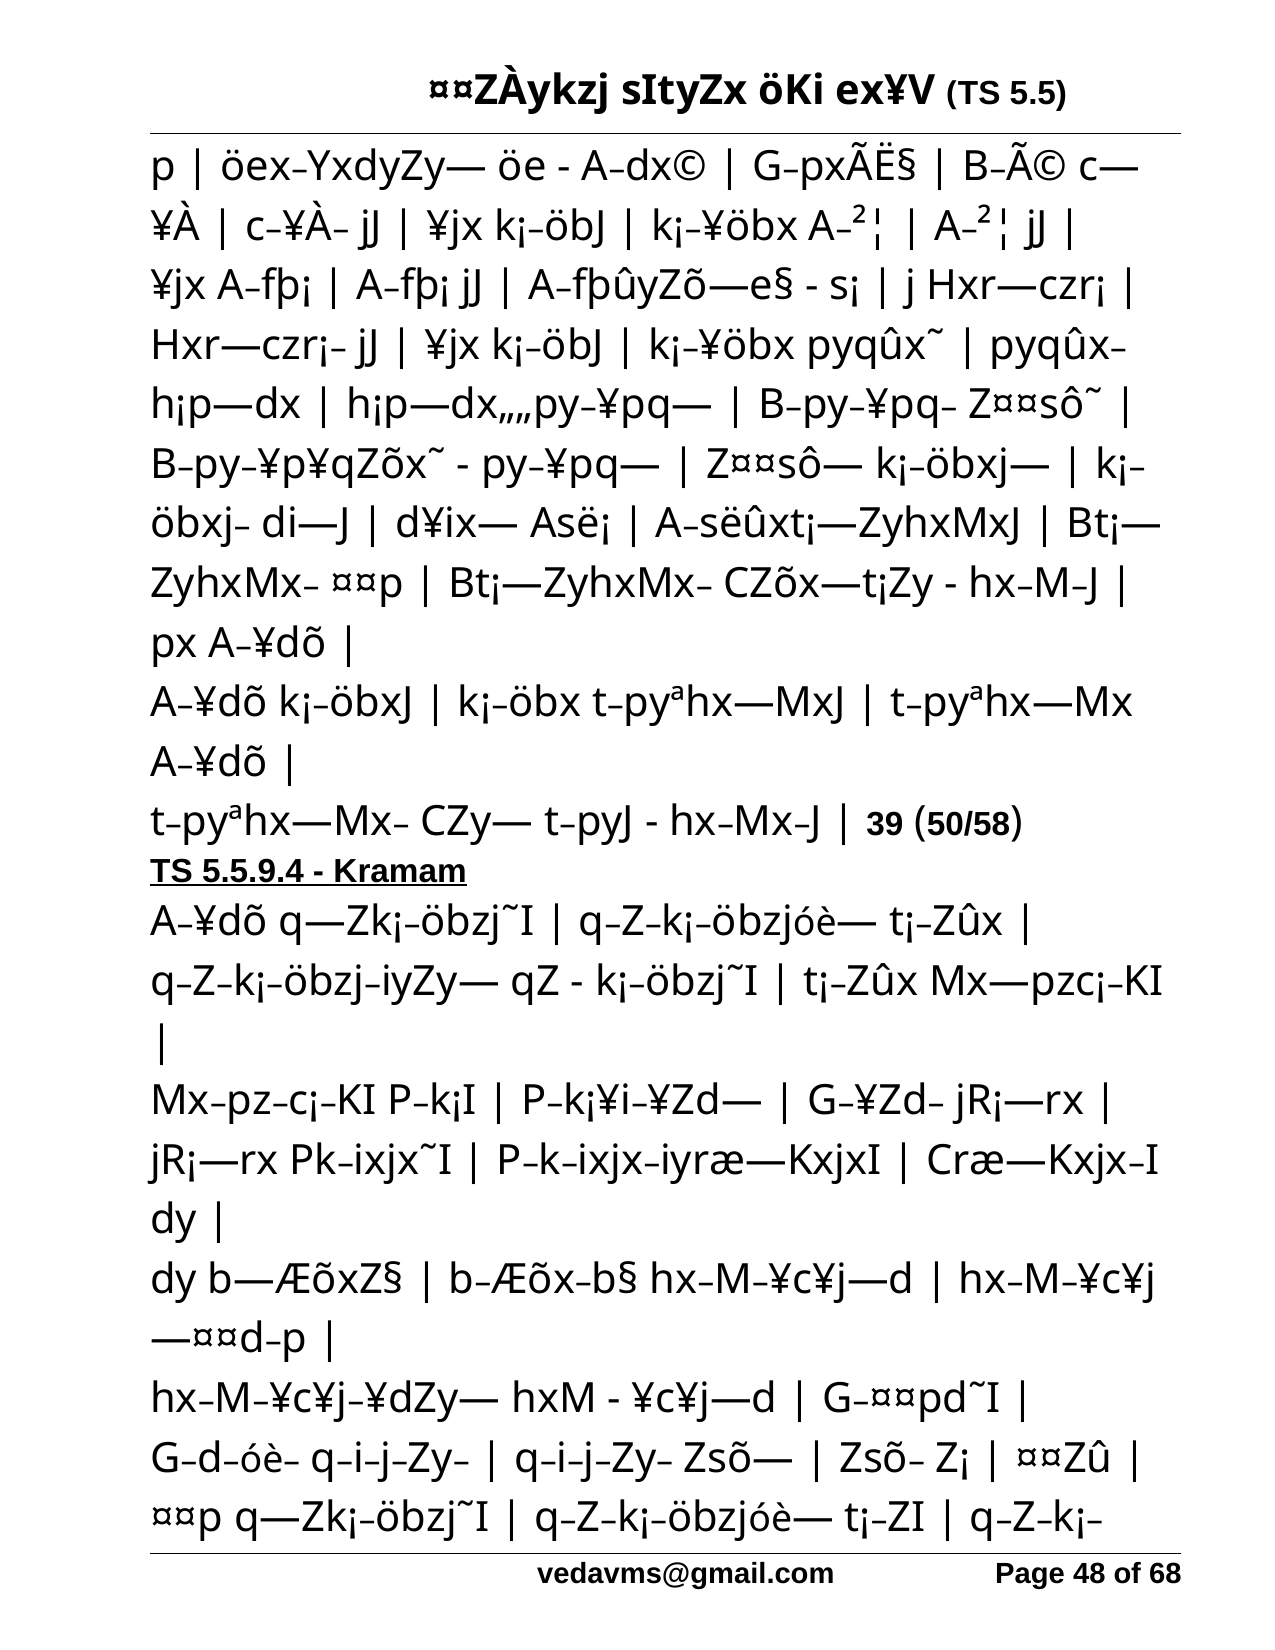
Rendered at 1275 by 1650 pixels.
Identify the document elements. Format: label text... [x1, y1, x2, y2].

text hx–M–¥c¥j–¥dZy— hxM - ¥c¥j—d | G–¤¤pd˜I | [150, 1368, 1181, 1424]
text Mx–pz–c¡–KI P–k¡I | P–k¡¥i–¥Zd— | G–¥Zd– jR¡—rx | [150, 1070, 1181, 1127]
text B–py–¥p¥qZõx˜ - py–¥pq— | Z¤¤sô— k¡–öbxj— | k¡–öbxj– di—J | d¥ix— Asë¡ | A–sëûxt¡—ZyhxMxJ | Bt¡—ZyhxMx– ¤¤p | Bt¡—ZyhxMx– CZõx—t¡Zy - hx–M–J | px A–¥dõ | [150, 434, 1181, 669]
text q–Z–k¡–öbzj–iyZy— qZ - k¡–öbzj˜I | t¡–Zûx Mx—pzc¡–KI | [150, 951, 1181, 1067]
text jR¡—rx Pk–ixjx˜I | P–k–ixjx–iyræ—KxjxI | Cræ—Kxjx–I dy | [150, 1129, 1181, 1246]
text TS 5.5.9.4 - Kramam [150, 851, 1150, 889]
text G–d–óè– q–i–j–Zy– | q–i–j–Zy– Zsõ— | Zsõ– Z¡ | ¤¤Zû | [150, 1427, 1181, 1484]
text dy b—ÆõxZ§ | b–Æõx–b§ hx–M–¥c¥j—d | hx–M–¥c¥j—¤¤d–p | [150, 1249, 1181, 1365]
text t–pyªhx—Mx– CZy— t–pyJ - hx–Mx–J | 39 (50/58) [150, 791, 1181, 848]
text A–¥dõ k¡–öbxJ | k¡–öbx t–pyªhx—MxJ | t–pyªhx—Mx A–¥dõ | [150, 672, 1181, 788]
text ¥jx A–fþ¡ | A–fþ¡ jJ | A–fþûyZõ—e§ - s¡ | j Hxr—czr¡ | Hxr—czr¡– jJ | ¥jx k¡–öbJ | k¡–¥öbx pyqûx˜ | pyqûx– h¡p—dx | h¡p—dx„„py–¥pq— | B–py–¥pq– Z¤¤sô˜ | [150, 255, 1181, 431]
text A–¥dõ q—Zk¡–öbzj˜I | q–Z–k¡–öbzjóè— t¡–Zûx | [150, 891, 1181, 948]
